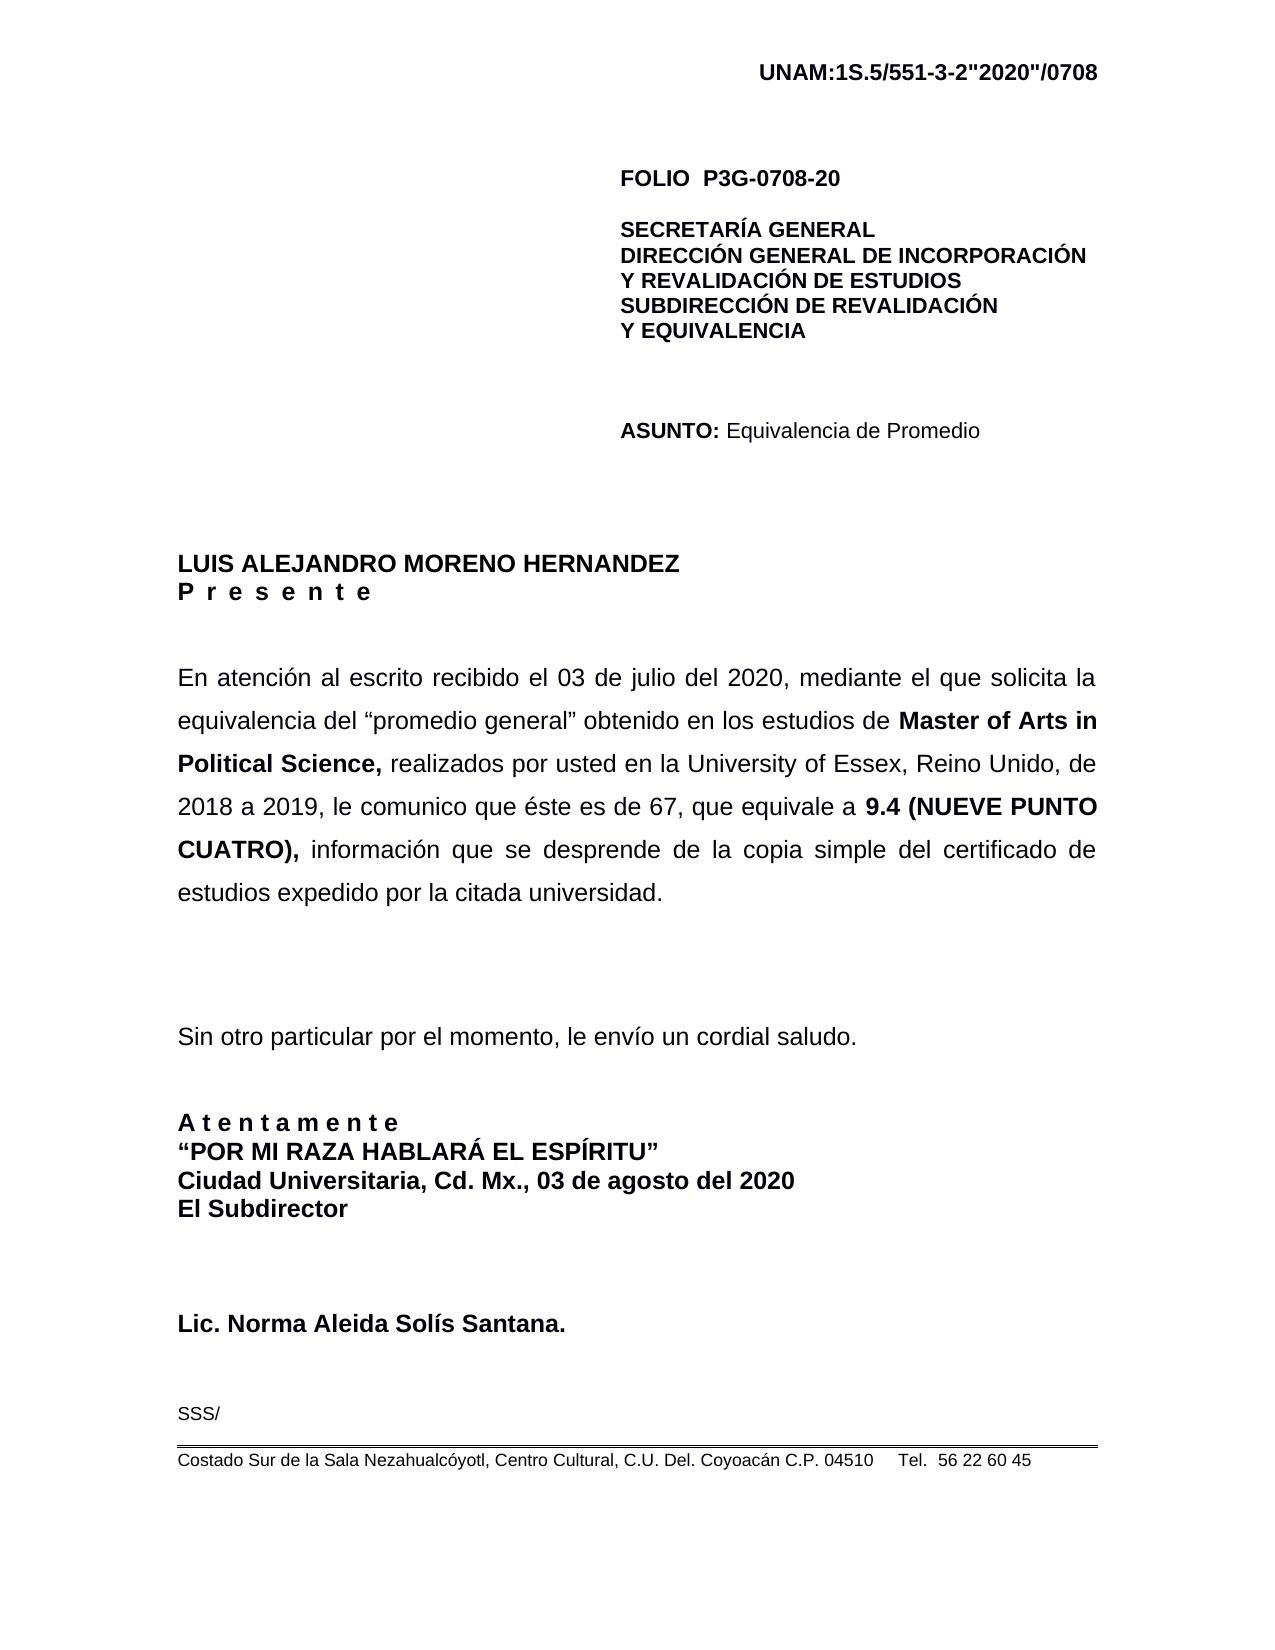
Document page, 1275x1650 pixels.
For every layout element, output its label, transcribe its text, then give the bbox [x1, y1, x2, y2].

subtitle A t e n t a m e n t e [177, 1108, 1093, 1137]
subtitle El Subdirector [177, 1194, 1093, 1223]
text Costado Sur de la Sala Nezahualcóyotl, Centro Cultural, C.U. Del. Coyoacán C.P. 04510 Tel. 56 22 60 45 [177, 1448, 1098, 1470]
text Lic. Norma Aleida Solís Santana. [177, 1309, 1098, 1338]
text DIRECCIÓN GENERAL DE INCORPORACIÓN [620, 242, 1098, 268]
text Y REVALIDACIÓN DE ESTUDIOS [620, 268, 1098, 293]
text Presente [177, 577, 1098, 606]
text LUIS ALEJANDRO MORENO HERNANDEZ [177, 549, 1098, 577]
text Y EQUIVALENCIA [620, 318, 1098, 343]
text Sin otro particular por el momento, le envío un cordial saludo. [177, 1022, 1092, 1051]
text ASUNTO: Equivalencia de Promedio [620, 418, 1098, 443]
text En atención al escrito recibido el 03 de julio del 2020, mediante el que solicita la equivalencia del “promedio general” obtenido en los estudios de Master of Arts in Political Science, realizados por usted en la University of Essex, Reino Unido, de 2018 a 2019, le comunico que éste es de 67, que equivale a 9.4 (NUEVE PUNTO CUATRO), información que se desprende de la copia simple del certificado de estudios expedido por la citada universidad. [177, 662, 1098, 907]
text SSS/ [177, 1403, 1098, 1424]
text SUBDIRECCIÓN DE REVALIDACIÓN [620, 293, 1098, 318]
text Ciudad Universitaria, Cd. Mx., 03 de agosto del 2020 [177, 1166, 1093, 1194]
text “POR MI RAZA HABLARÁ EL ESPÍRITU” [177, 1137, 1093, 1166]
text UNAM:1S.5/551-3-2"2020"/0708 [646, 59, 1098, 86]
text SECRETARÍA GENERAL [620, 217, 1098, 242]
text FOLIO P3G-0708-20 [620, 164, 1098, 191]
